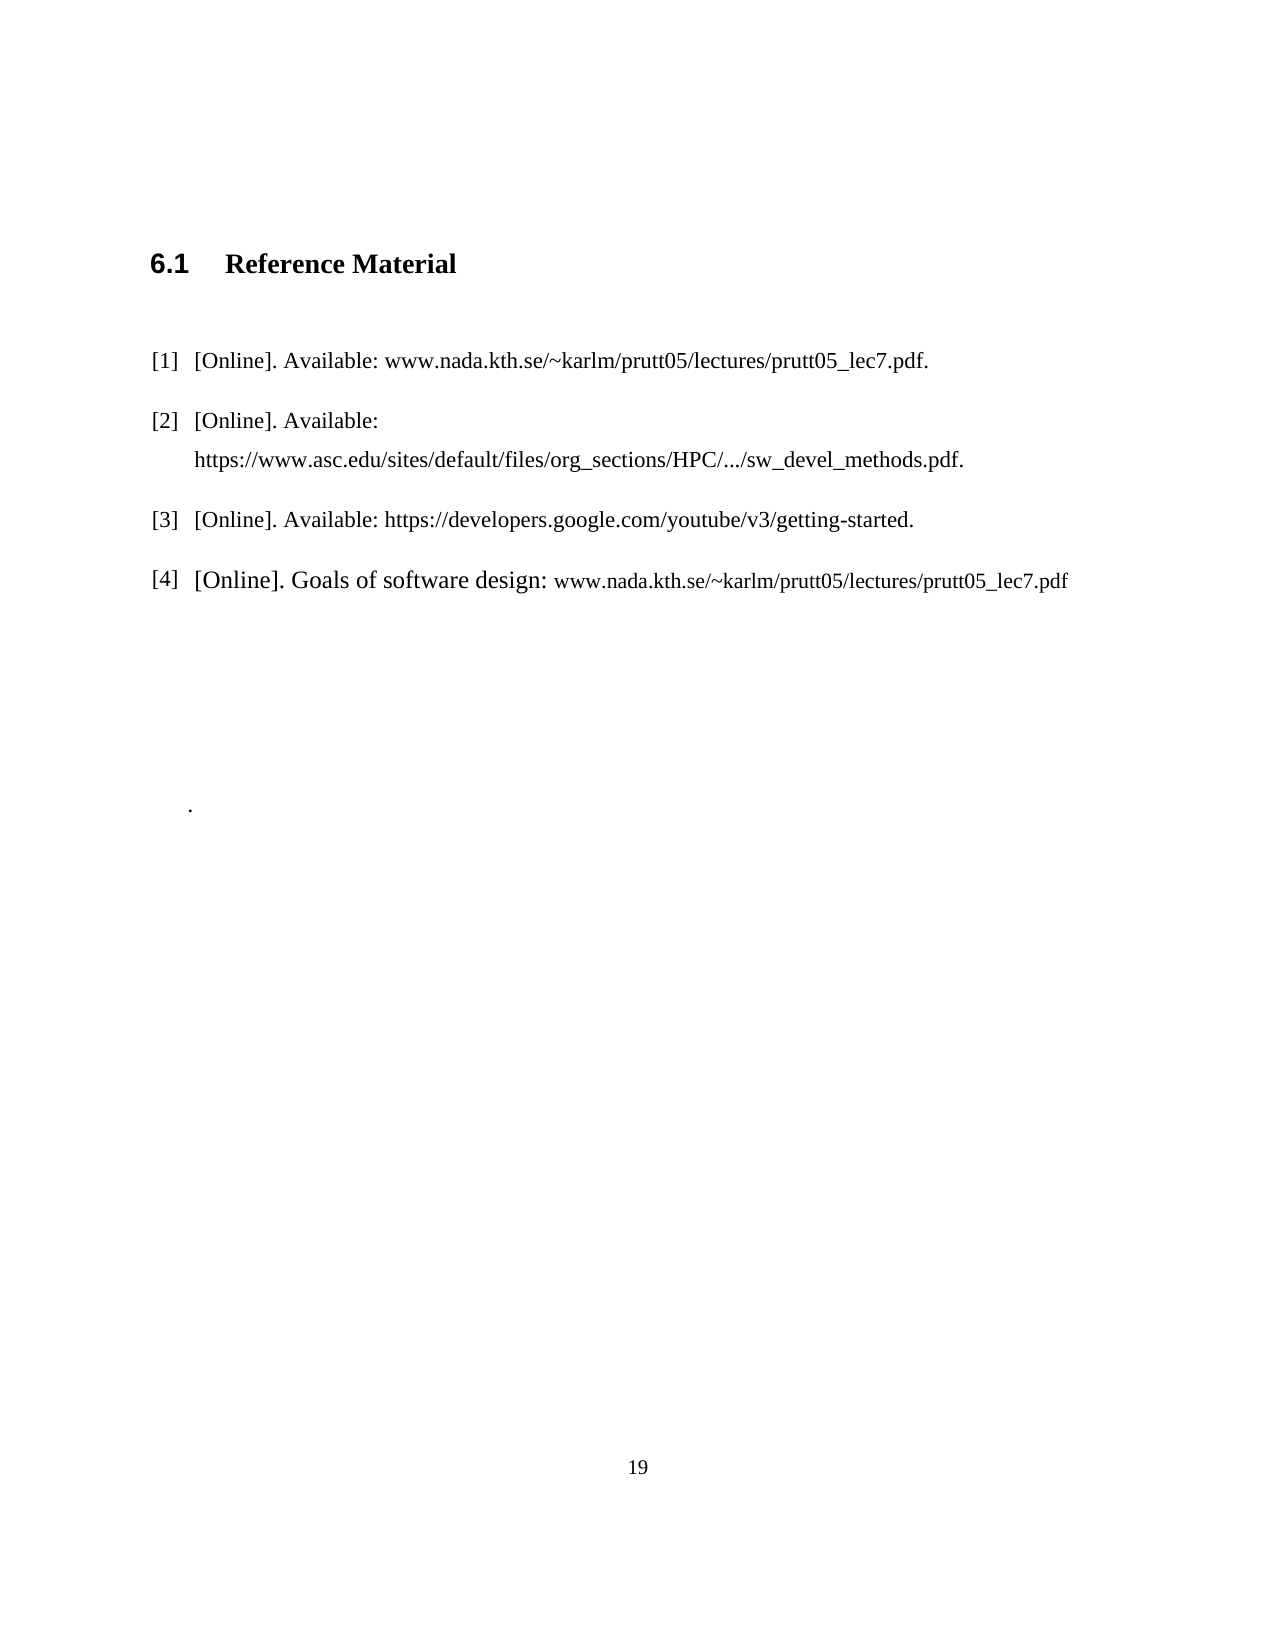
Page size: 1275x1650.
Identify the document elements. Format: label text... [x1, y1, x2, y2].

text . [187, 790, 1125, 817]
